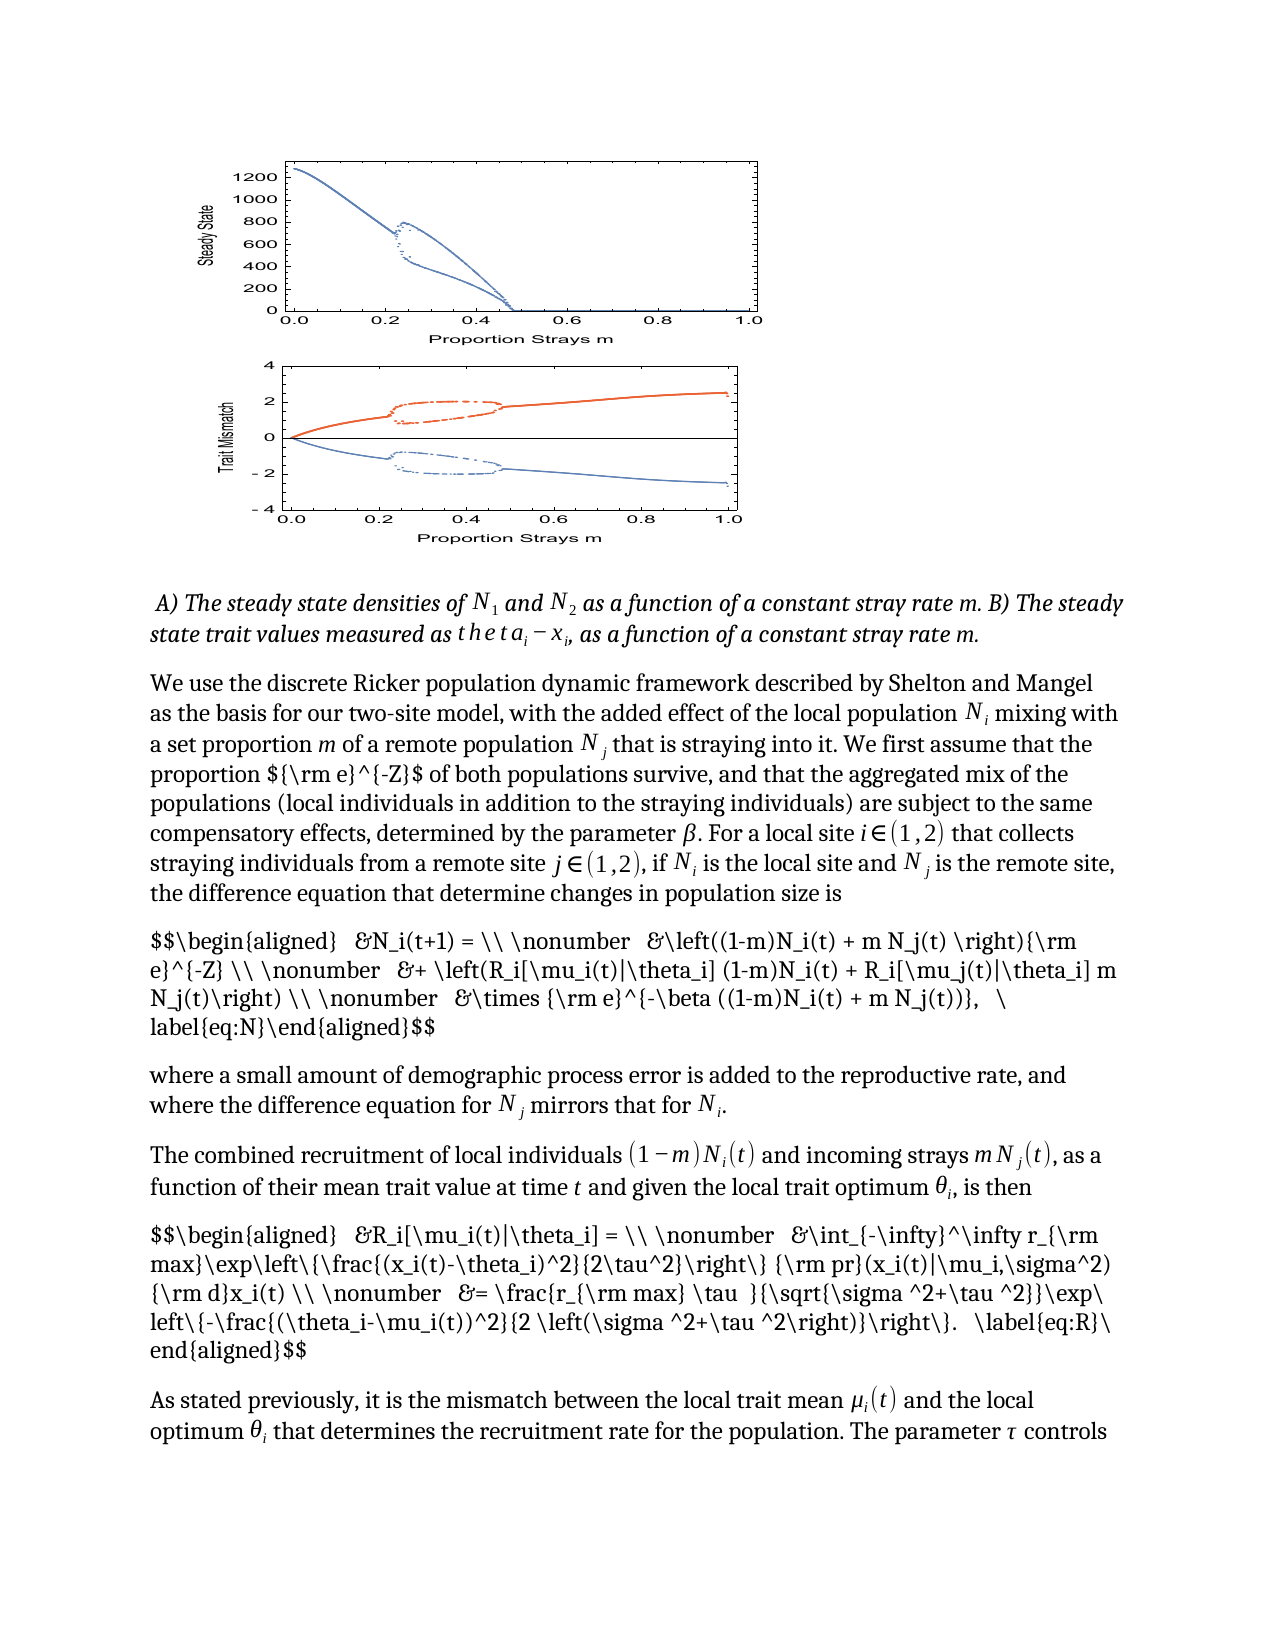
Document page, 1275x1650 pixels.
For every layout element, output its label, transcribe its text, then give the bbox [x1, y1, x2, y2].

text A) The steady state densities of and as a function of a constant stray rate . B) The steady state trait values measured as , as a function of a constant stray rate . [150, 587, 1125, 650]
text We use the discrete Ricker population dynamic framework described by Shelton and Mangel as the basis for our two-site model, with the added effect of the local population mixing with a set proportion of a remote population that is straying into it. We first assume that the proportion ${\rm e}^{-Z}$ of both populations survive, and that the aggregated mix of the populations (local individuals in addition to the straying individuals) are subject to the same compensatory effects, determined by the parameter . For a local site that collects straying individuals from a remote site , if is the local site and is the remote site, the difference equation that determine changes in population size is [150, 669, 1125, 908]
text where a small amount of demographic process error is added to the reproductive rate, and where the difference equation for mirrors that for . [150, 1061, 1125, 1121]
text The combined recruitment of local individuals and incoming strays , as a function of their mean trait value at time and given the local trait optimum , is then [150, 1139, 1125, 1203]
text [150, 1384, 1125, 1447]
text $$\begin{aligned} &R_i[\mu_i(t)|\theta_i] = \\ \nonumber &\int_{-\infty}^\infty r_{\rm max}\exp\left\{\frac{(x_i(t)-\theta_i)^2}{2\tau^2}\right\} {\rm pr}(x_i(t)|\mu_i,\sigma^2) {\rm d}x_i(t) \\ \nonumber &= \frac{r_{\rm max} \tau }{\sqrt{\sigma ^2+\tau ^2}}\exp\left\{-\frac{(\theta_i-\mu_i(t))^2}{2 \left(\sigma ^2+\tau ^2\right)}\right\}. \label{eq:R}\end{aligned}$$ [150, 1221, 1125, 1365]
text $$\begin{aligned} &N_i(t+1) = \\ \nonumber &\left((1-m)N_i(t) + m N_j(t) \right){\rm e}^{-Z} \\ \nonumber &+ \left(R_i[\mu_i(t)|\theta_i] (1-m)N_i(t) + R_i[\mu_j(t)|\theta_i] m N_j(t)\right) \\ \nonumber &\times {\rm e}^{-\beta ((1-m)N_i(t) + m N_j(t))}, \label{eq:N}\end{aligned}$$ [150, 927, 1125, 1042]
